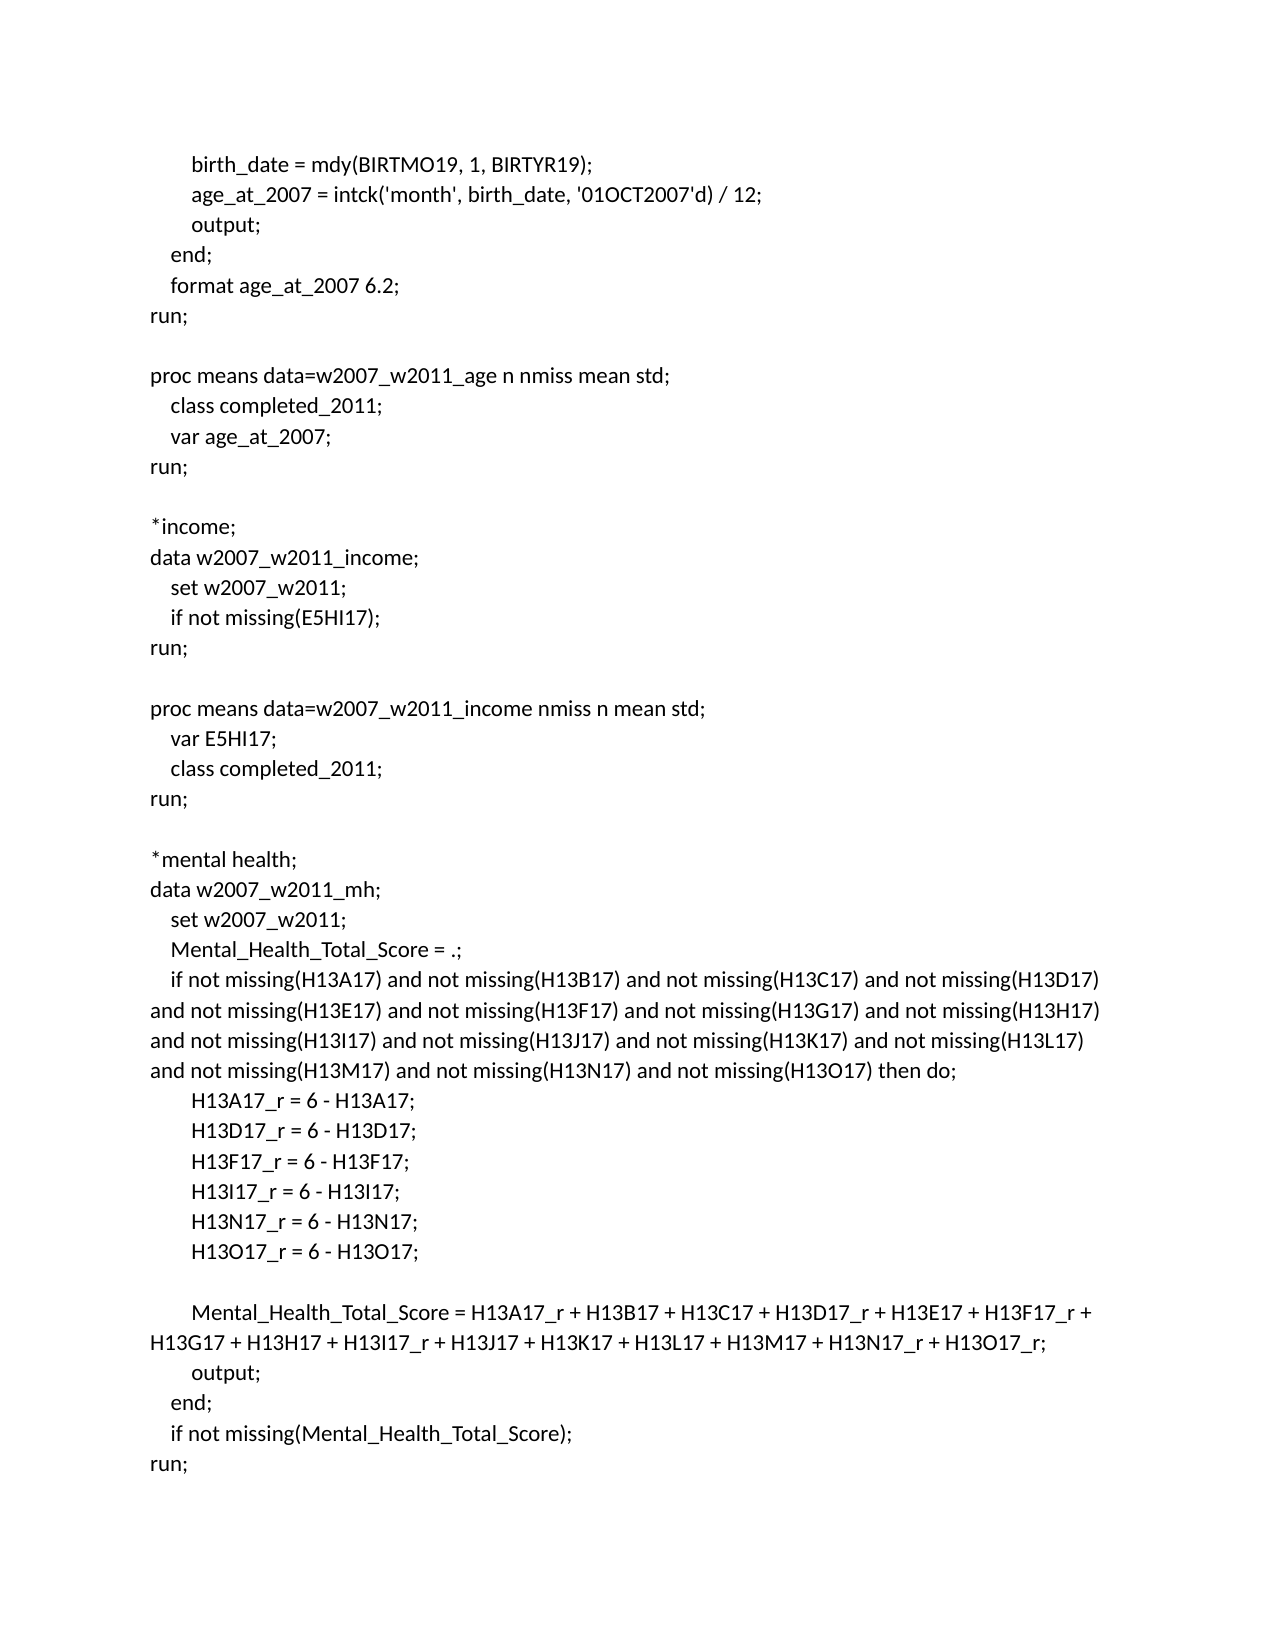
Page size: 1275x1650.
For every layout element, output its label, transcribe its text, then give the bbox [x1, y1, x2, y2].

text set w2007_w2011; [150, 573, 1125, 601]
text *mental health; [150, 845, 1125, 873]
text var E5HI17; [150, 724, 1125, 752]
text H13I17_r = 6 - H13I17; [150, 1177, 1125, 1205]
text age_at_2007 = intck('month', birth_date, '01OCT2007'd) / 12; [150, 180, 1125, 208]
text run; [150, 1449, 1125, 1477]
text end; [150, 241, 1125, 269]
text run; [150, 784, 1125, 812]
text Mental_Health_Total_Score = H13A17_r + H13B17 + H13C17 + H13D17_r + H13E17 + H13F17_r + H13G17 + H13H17 + H13I17_r + H13J17 + H13K17 + H13L17 + H13M17 + H13N17_r + H13O17_r; [150, 1298, 1125, 1356]
text birth_date = mdy(BIRTMO19, 1, BIRTYR19); [150, 150, 1125, 178]
text data w2007_w2011_mh; [150, 875, 1125, 903]
text if not missing(E5HI17); [150, 603, 1125, 631]
text data w2007_w2011_income; [150, 543, 1125, 571]
text class completed_2011; [150, 392, 1125, 420]
text set w2007_w2011; [150, 905, 1125, 933]
text if not missing(Mental_Health_Total_Score); [150, 1419, 1125, 1447]
text var age_at_2007; [150, 422, 1125, 450]
text H13D17_r = 6 - H13D17; [150, 1117, 1125, 1145]
text end; [150, 1388, 1125, 1417]
text output; [150, 1358, 1125, 1386]
text H13O17_r = 6 - H13O17; [150, 1237, 1125, 1266]
text Mental_Health_Total_Score = .; [150, 935, 1125, 963]
text if not missing(H13A17) and not missing(H13B17) and not missing(H13C17) and not missing(H13D17) and not missing(H13E17) and not missing(H13F17) and not missing(H13G17) and not missing(H13H17) and not missing(H13I17) and not missing(H13J17) and not missing(H13K17) and not missing(H13L17) and not missing(H13M17) and not missing(H13N17) and not missing(H13O17) then do; [150, 966, 1125, 1084]
text H13F17_r = 6 - H13F17; [150, 1147, 1125, 1175]
text H13N17_r = 6 - H13N17; [150, 1207, 1125, 1235]
text proc means data=w2007_w2011_age n nmiss mean std; [150, 361, 1125, 389]
text H13A17_r = 6 - H13A17; [150, 1086, 1125, 1114]
text run; [150, 301, 1125, 329]
text proc means data=w2007_w2011_income nmiss n mean std; [150, 694, 1125, 722]
text run; [150, 452, 1125, 480]
text run; [150, 633, 1125, 661]
text class completed_2011; [150, 754, 1125, 782]
text format age_at_2007 6.2; [150, 271, 1125, 299]
text *income; [150, 512, 1125, 541]
text output; [150, 210, 1125, 238]
